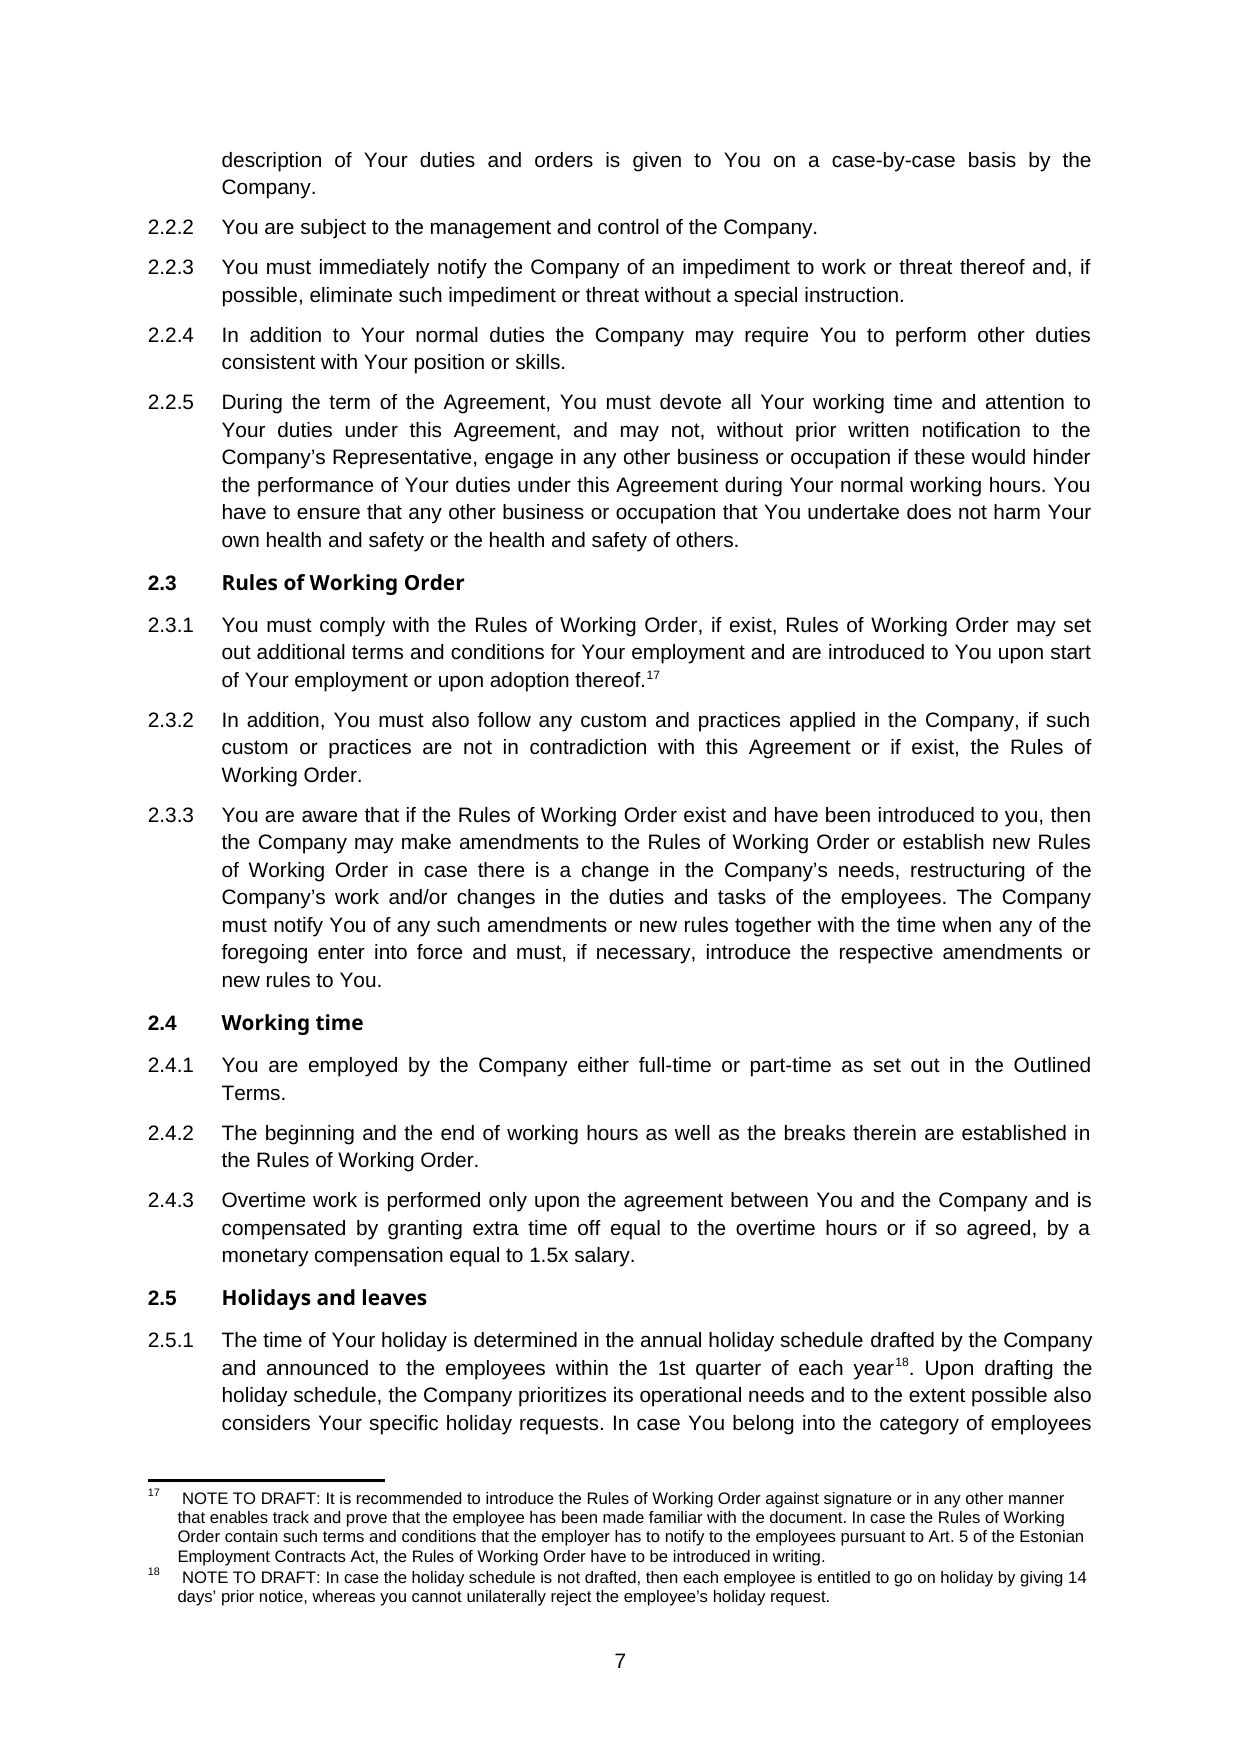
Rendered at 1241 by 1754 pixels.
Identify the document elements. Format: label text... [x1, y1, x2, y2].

subtitle Holidays and leaves [148, 1283, 1093, 1311]
subtitle Working time [148, 1008, 1093, 1036]
list In addition to Your normal duties the Company may require You to perform other duties consistent with Your position or skills. [148, 323, 1093, 374]
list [148, 1328, 1093, 1434]
list You must comply with the Rules of Working Order, if exist, Rules of Working Order may set out additional terms and conditions for Your employment and are introduced to You upon start of Your employment or upon adoption thereof. [148, 613, 1093, 692]
list You are subject to the management and control of the Company. [148, 215, 1093, 239]
list In addition, You must also follow any custom and practices applied in the Company, if such custom or practices are not in contradiction with this Agreement or if exist, the Rules of Working Order. [148, 708, 1093, 787]
list You must immediately notify the Company of an impediment to work or threat thereof and, if possible, eliminate such impediment or threat without a special instruction. [148, 255, 1093, 307]
list Overtime work is performed only upon the agreement between You and the Company and is compensated by granting extra time off equal to the overtime hours or if so agreed, by a monetary compensation equal to 1.5x salary. [148, 1188, 1093, 1267]
subtitle Rules of Working Order [148, 568, 1093, 596]
list The beginning and the end of working hours as well as the breaks therein are established in the Rules of Working Order. [148, 1120, 1093, 1172]
list During the term of the Agreement, You must devote all Your working time and attention to Your duties under this Agreement, and may not, without prior written notification to the Company’s Representative, engage in any other business or occupation if these would hinder the performance of Your duties under this Agreement during Your normal working hours. You have to ensure that any other business or occupation that You undertake does not harm Your own health and safety or the health and safety of others. [148, 390, 1093, 552]
list You are employed by the Company either full-time or part-time as set out in the Outlined Terms. [148, 1053, 1093, 1104]
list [148, 148, 1093, 199]
list You are aware that if the Rules of Working Order exist and have been introduced to you, then the Company may make amendments to the Rules of Working Order or establish new Rules of Working Order in case there is a change in the Company’s needs, restructuring of the Company’s work and/or changes in the duties and tasks of the employees. The Company must notify You of any such amendments or new rules together with the time when any of the foregoing enter into force and must, if necessary, introduce the respective amendments or new rules to You. [148, 803, 1093, 992]
